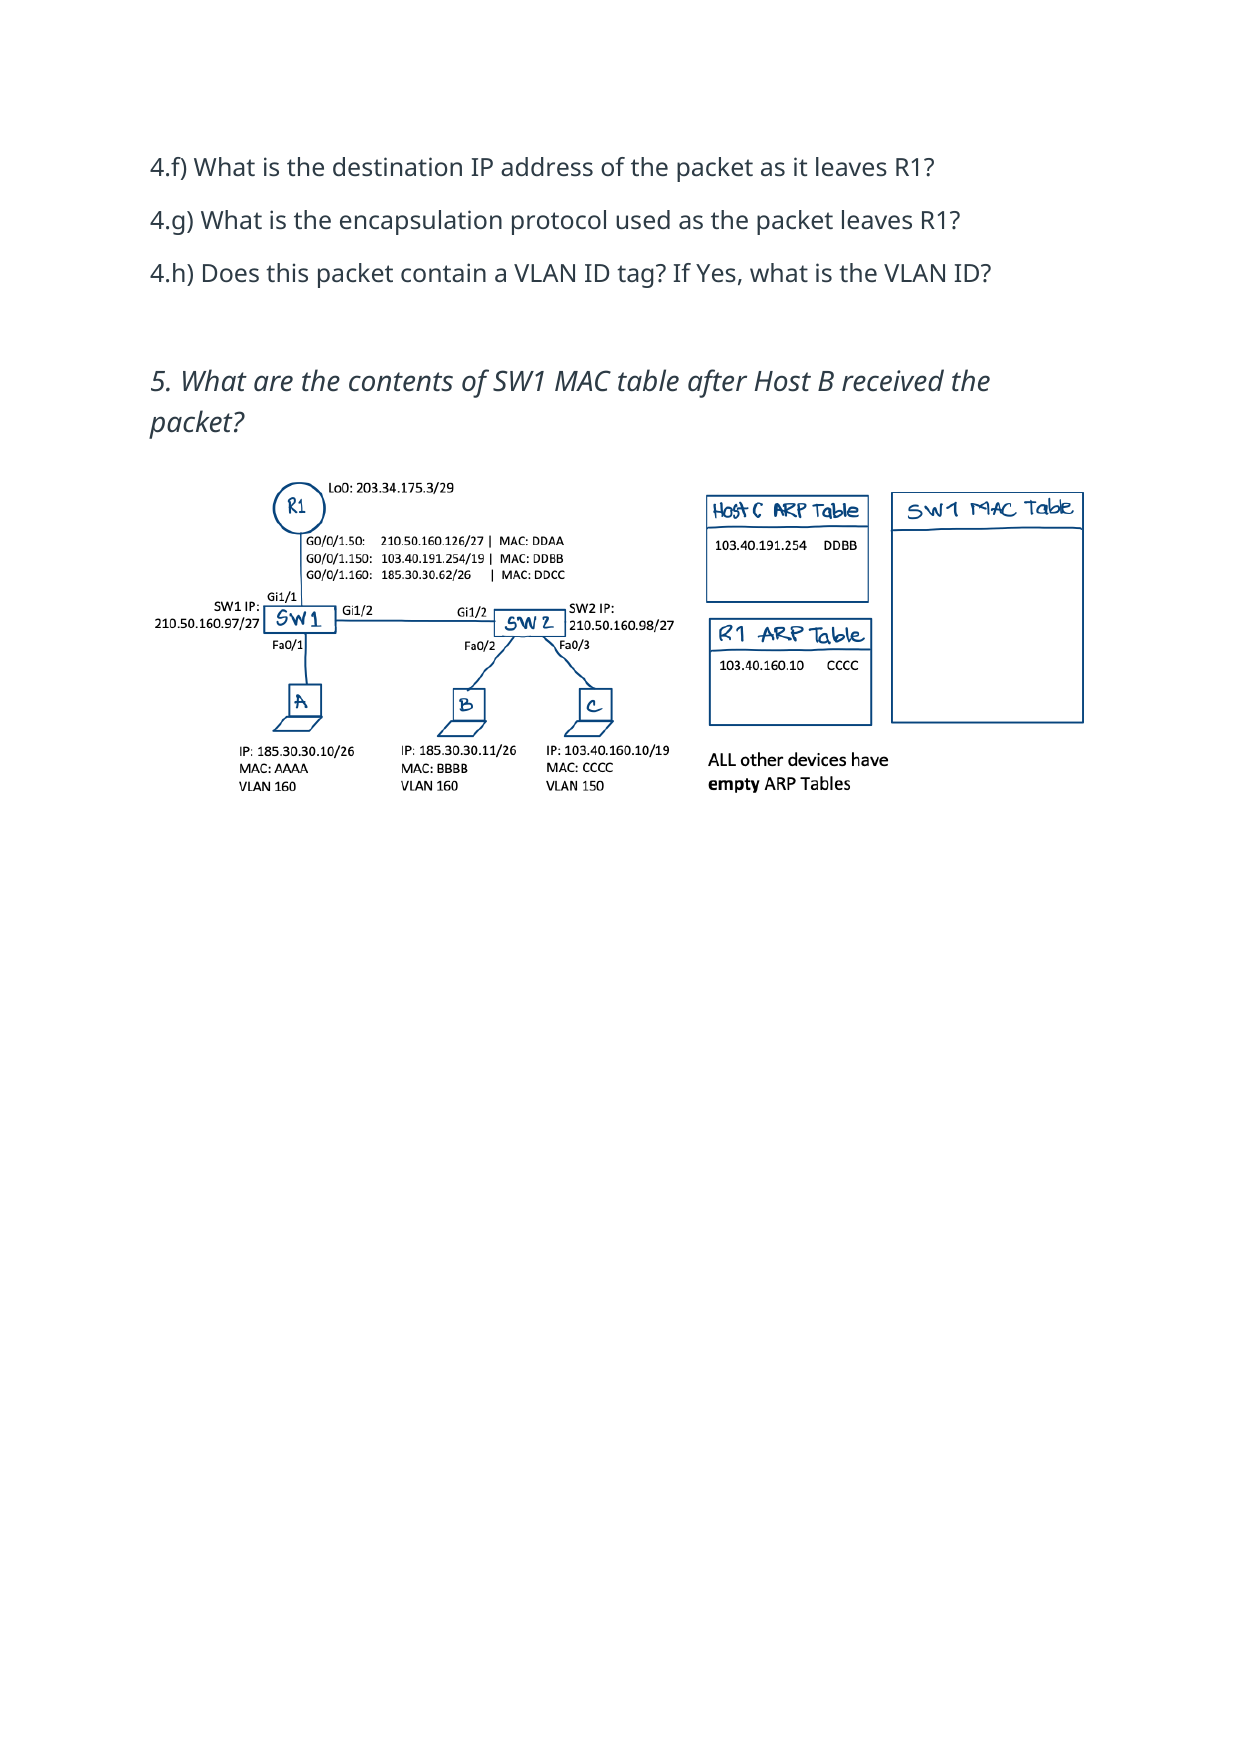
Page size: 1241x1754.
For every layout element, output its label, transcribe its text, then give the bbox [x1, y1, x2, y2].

text 4.f) What is the destination IP address of the packet as it leaves R1? [150, 150, 1090, 184]
text 4.g) What is the encapsulation protocol used as the packet leaves R1? [150, 203, 1090, 237]
text 4.h) Does this packet contain a VLAN ID tag? If Yes, what is the VLAN ID? [150, 256, 1090, 290]
picture [150, 462, 1091, 801]
subtitle 5. What are the contents of SW1 MAC table after Host B received the packet? [150, 361, 1090, 441]
